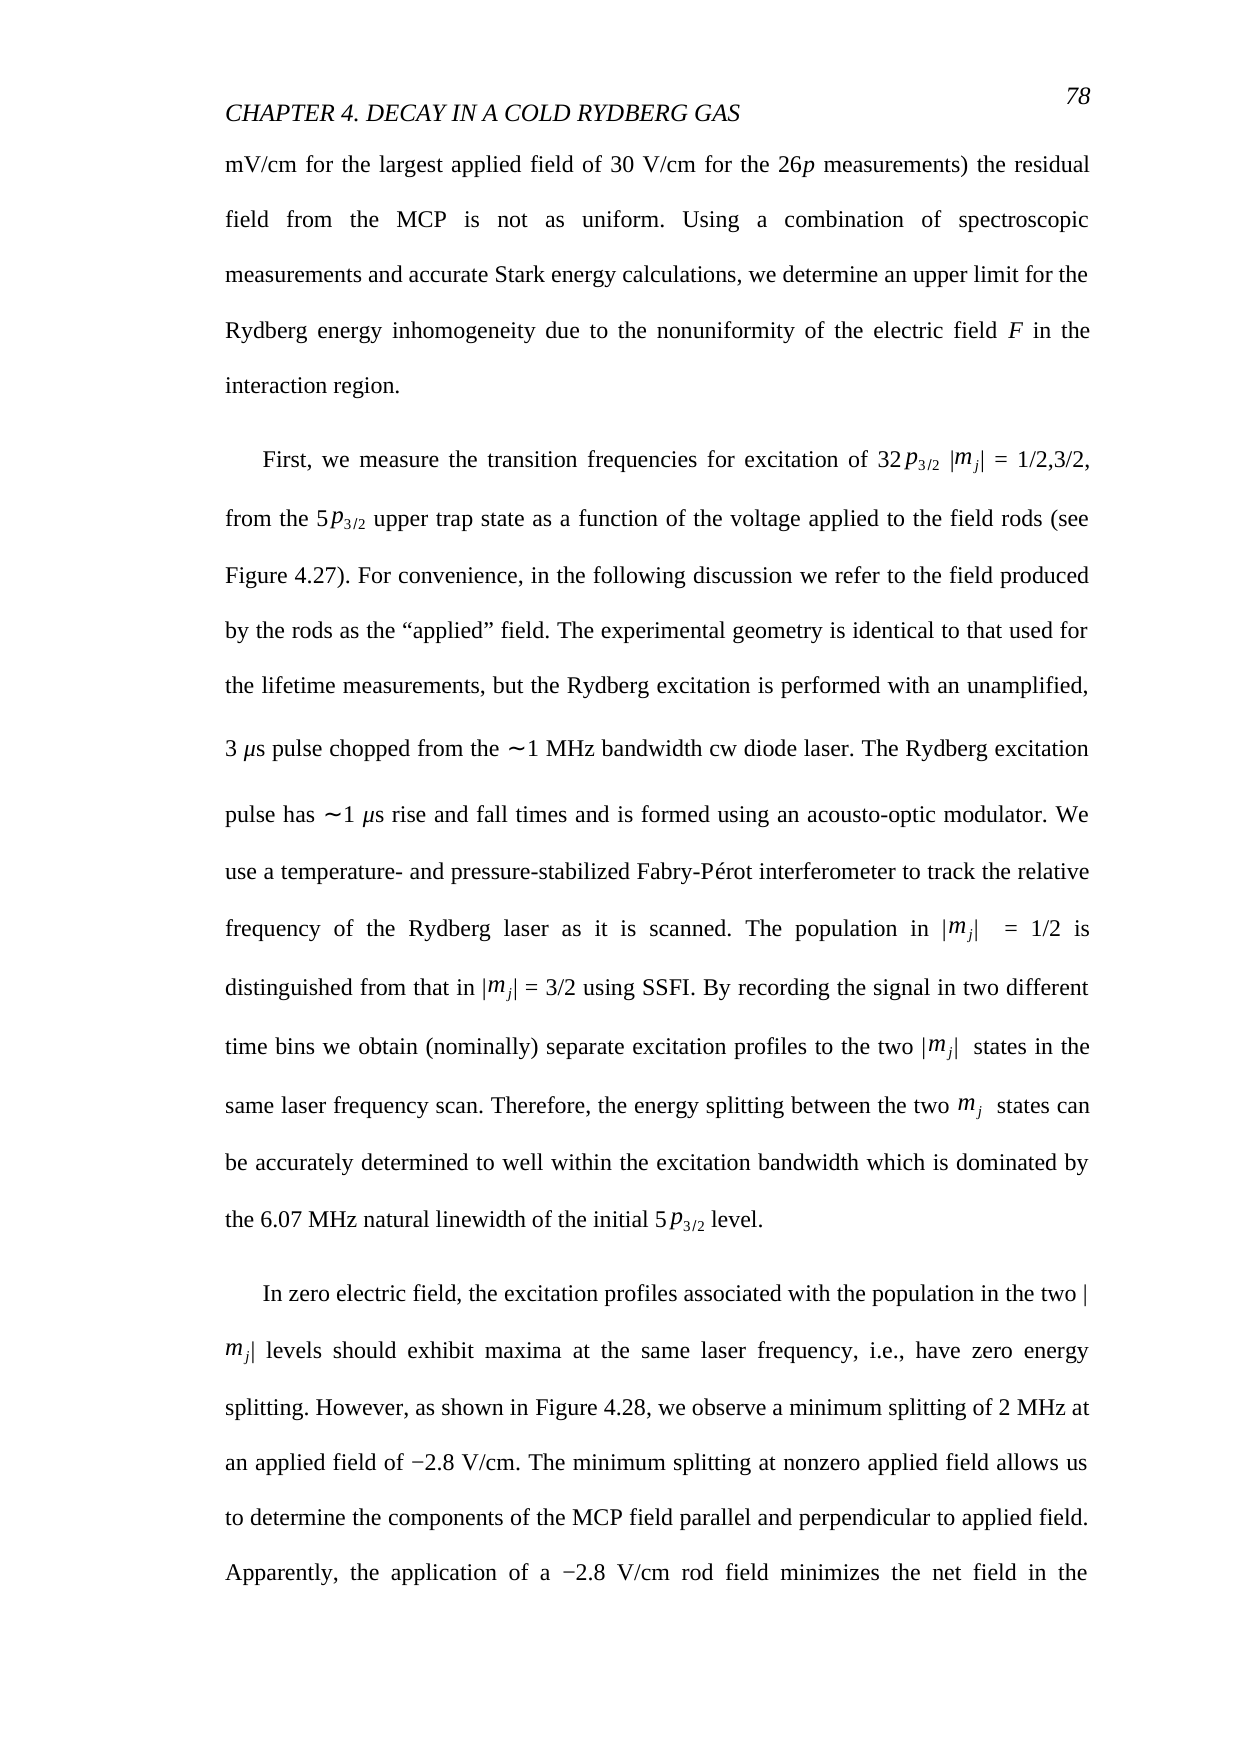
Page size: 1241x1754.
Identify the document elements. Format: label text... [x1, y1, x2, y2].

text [225, 1278, 1090, 1586]
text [225, 150, 1090, 398]
